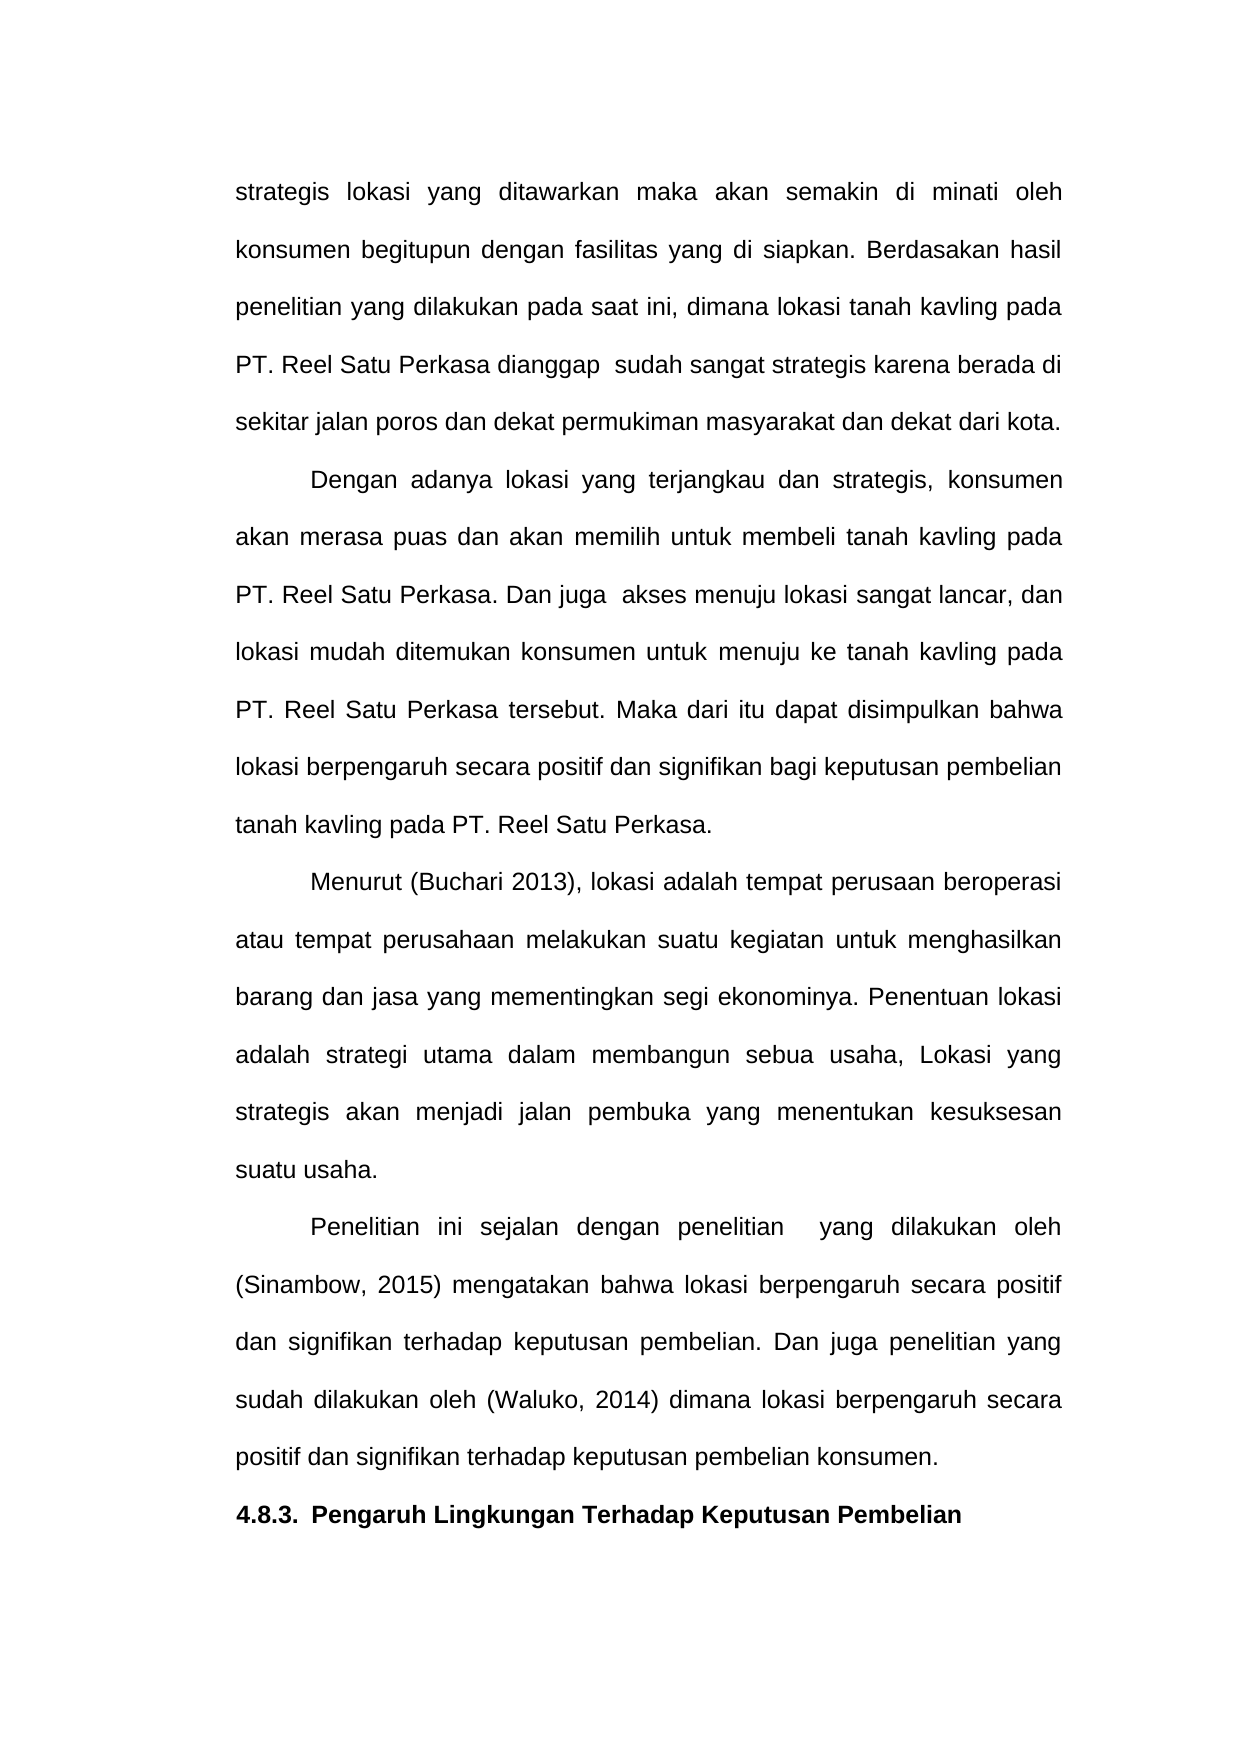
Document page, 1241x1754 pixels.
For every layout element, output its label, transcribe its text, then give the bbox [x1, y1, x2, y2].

text Dengan adanya lokasi yang terjangkau dan strategis, konsumen akan merasa puas dan akan memilih untuk membeli tanah kavling pada PT. Reel Satu Perkasa. Dan juga akses menuju lokasi sangat lancar, dan lokasi mudah ditemukan konsumen untuk menuju ke tanah kavling pada PT. Reel Satu Perkasa tersebut. Maka dari itu dapat disimpulkan bahwa lokasi berpengaruh secara positif dan signifikan bagi keputusan pembelian tanah kavling pada PT. Reel Satu Perkasa. [235, 465, 1063, 838]
text Menurut (Buchari 2013), lokasi adalah tempat perusaan beroperasi atau tempat perusahaan melakukan suatu kegiatan untuk menghasilkan barang dan jasa yang mementingkan segi ekonominya. Penentuan lokasi adalah strategi utama dalam membangun sebua usaha, Lokasi yang strategis akan menjadi jalan pembuka yang menentukan kesuksesan suatu usaha. [235, 867, 1063, 1183]
text Penelitian ini sejalan dengan penelitian yang dilakukan oleh (Sinambow, 2015) mengatakan bahwa lokasi berpengaruh secara positif dan signifikan terhadap keputusan pembelian. Dan juga penelitian yang sudah dilakukan oleh (Waluko, 2014) dimana lokasi berpengaruh secara positif dan signifikan terhadap keputusan pembelian konsumen. [235, 1212, 1063, 1471]
list Pengaruh Lingkungan Terhadap Keputusan Pembelian [236, 1500, 1063, 1528]
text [235, 177, 1063, 436]
